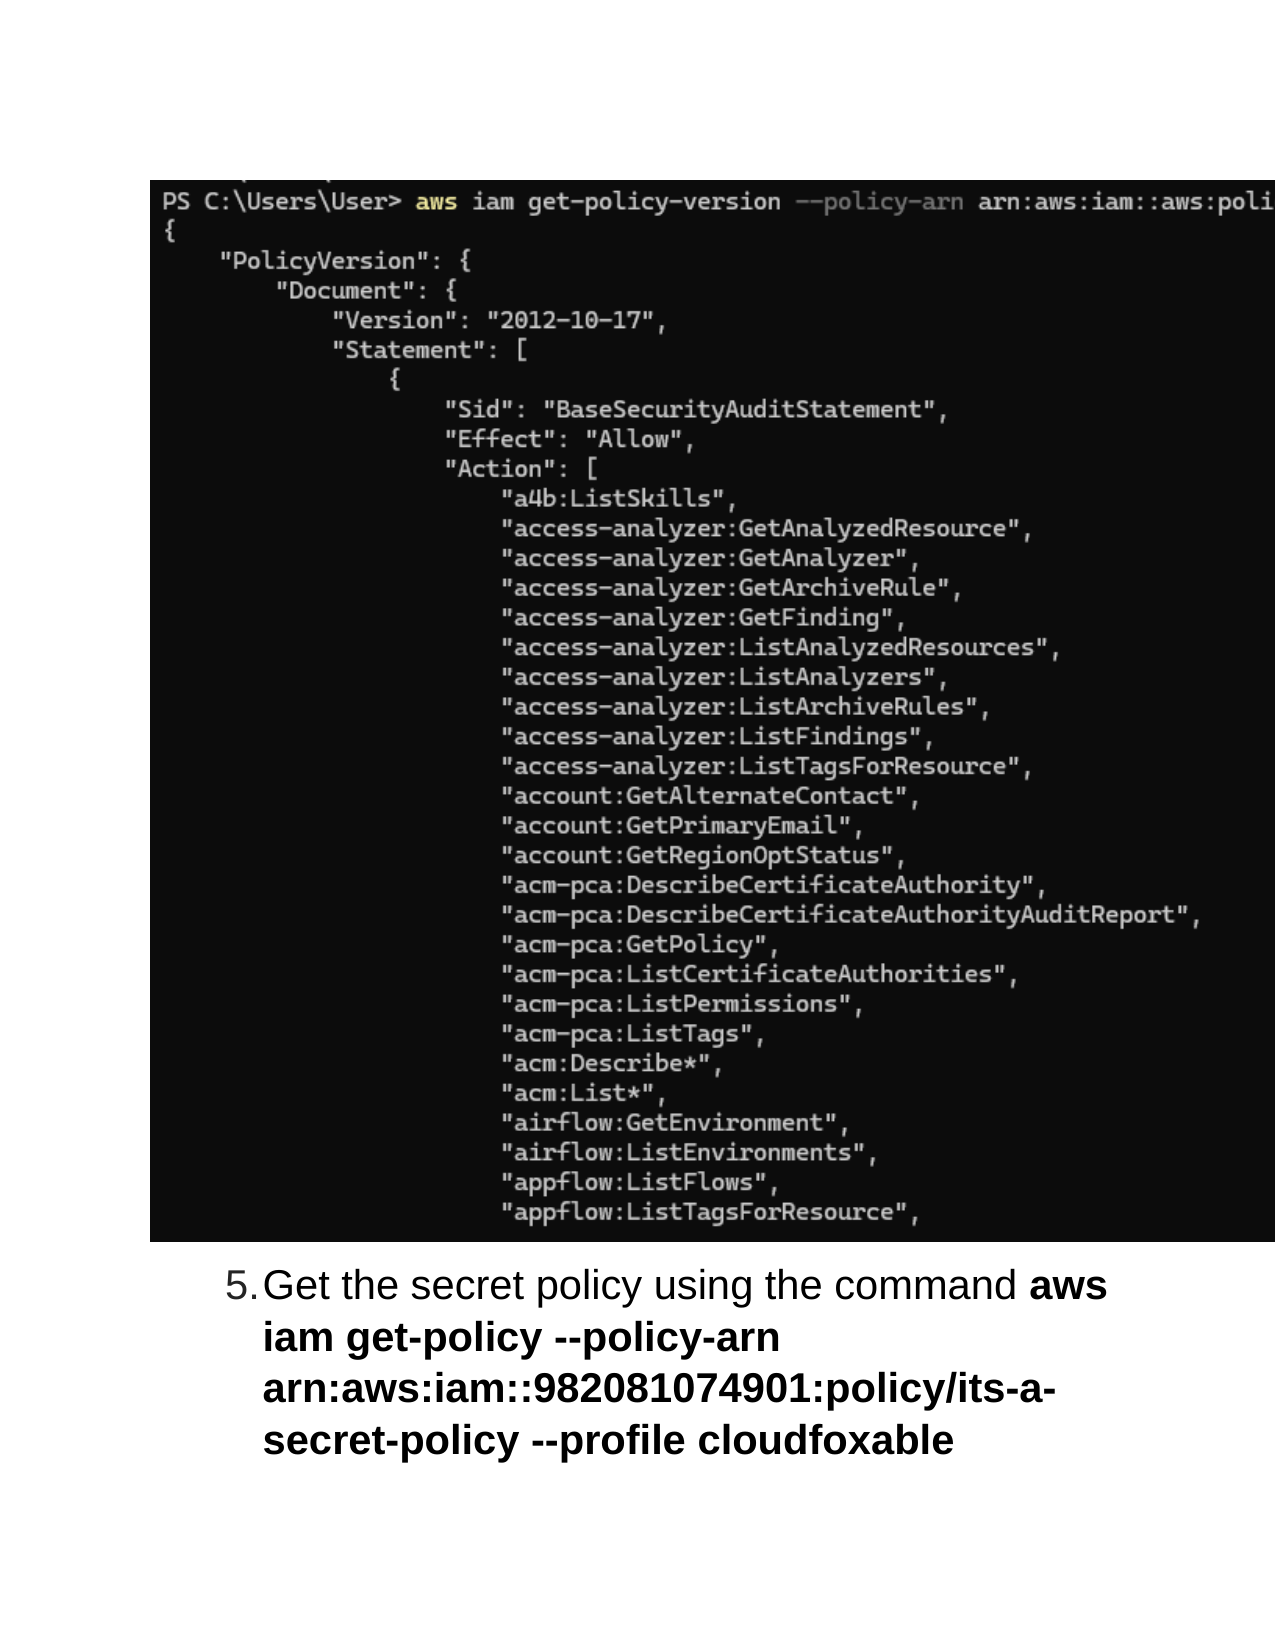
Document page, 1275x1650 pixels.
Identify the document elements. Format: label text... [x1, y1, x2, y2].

picture [150, 180, 1275, 1242]
list Get the secret policy using the command aws iam get-policy --policy-arn arn:aws:iam::982081074901:policy/its-a-secret-policy --profile cloudfoxable [225, 1260, 1125, 1463]
